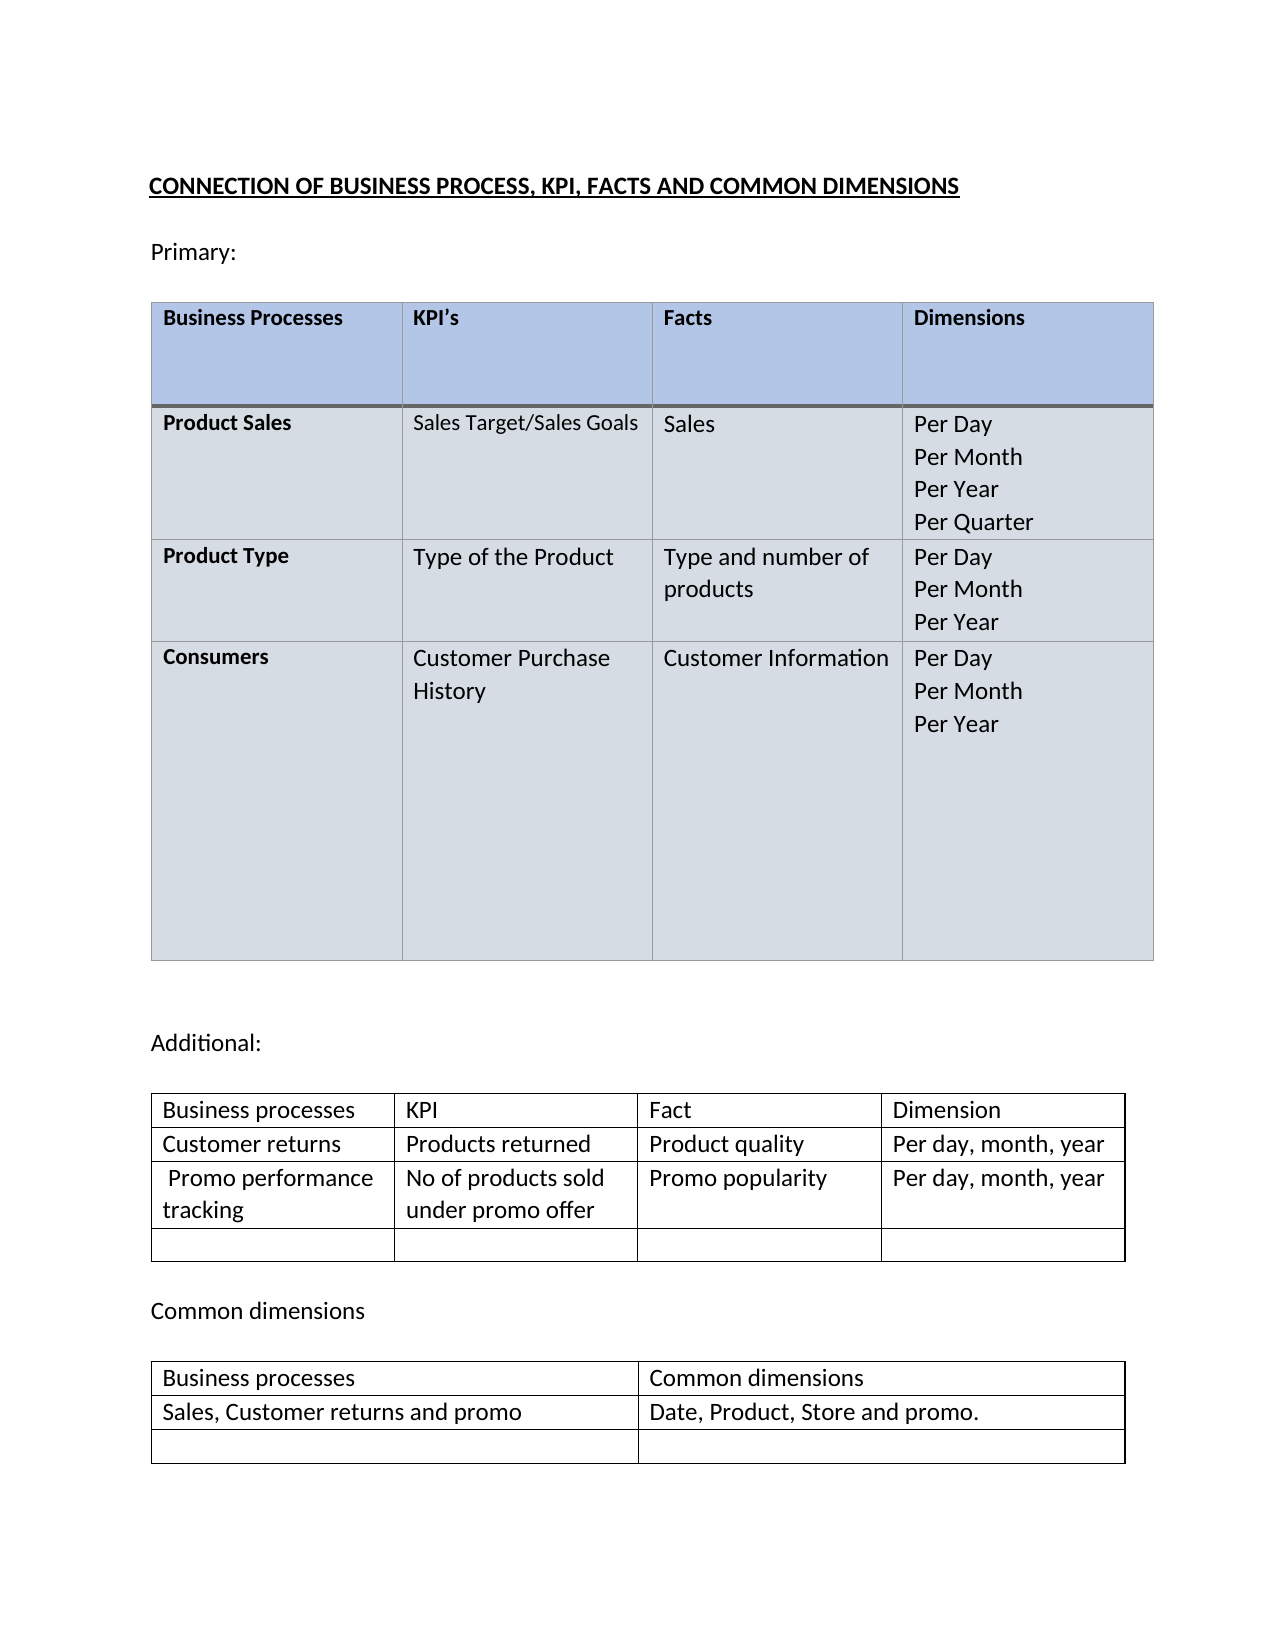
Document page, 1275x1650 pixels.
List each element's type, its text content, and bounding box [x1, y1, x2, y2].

subtitle CONNECTION OF BUSINESS PROCESS, KPI, FACTS AND COMMON DIMENSIONS [149, 170, 1126, 201]
table_cell Product Sales [152, 408, 402, 539]
table_cell Customer Information [653, 642, 902, 960]
table_cell Per Day Per Month Per Year [903, 540, 1153, 641]
table_header Facts [653, 303, 902, 404]
table_cell Sales [653, 408, 902, 539]
table_cell Product Type [152, 540, 402, 641]
table_cell Product quality [638, 1128, 881, 1161]
table_cell Consumers [152, 642, 402, 960]
text Additional: [151, 1027, 1126, 1058]
table_cell No of products sold under promo offer [395, 1162, 637, 1227]
table_cell Per day, month, year [882, 1128, 1124, 1161]
table_cell Promo performance tracking [152, 1162, 394, 1227]
table_header Common dimensions [639, 1362, 1124, 1395]
table_cell [638, 1229, 881, 1261]
table_cell Products returned [395, 1128, 637, 1161]
table_cell Sales, Customer returns and promo [152, 1396, 638, 1429]
table_header Dimensions [903, 303, 1153, 404]
table_header Business processes [152, 1094, 394, 1127]
table_header KPI’s [403, 303, 652, 404]
table_header KPI [395, 1094, 637, 1127]
table_cell Type of the Product [403, 540, 652, 641]
table_cell [639, 1430, 1124, 1463]
table_cell Customer returns [152, 1128, 394, 1161]
table_header Business processes [152, 1362, 638, 1395]
table_cell [152, 1229, 394, 1261]
table_cell Customer Purchase History [403, 642, 652, 960]
table_cell [152, 1430, 638, 1463]
table_cell [395, 1229, 637, 1261]
table_cell Promo popularity [638, 1162, 881, 1227]
table_cell Sales Target/Sales Goals [403, 408, 652, 539]
text Common dimensions [151, 1295, 1126, 1326]
table_cell Date, Product, Store and promo. [639, 1396, 1124, 1429]
table_cell Per Day Per Month Per Year Per Quarter [903, 408, 1153, 539]
table_cell Type and number of products [653, 540, 902, 641]
table_cell Per day, month, year [882, 1162, 1124, 1227]
table_cell Per Day Per Month Per Year [903, 642, 1153, 960]
text Primary: [151, 236, 1126, 266]
table_cell [882, 1229, 1124, 1261]
table_header Business Processes [152, 303, 402, 404]
table_header Dimension [882, 1094, 1124, 1127]
table_header Fact [638, 1094, 881, 1127]
